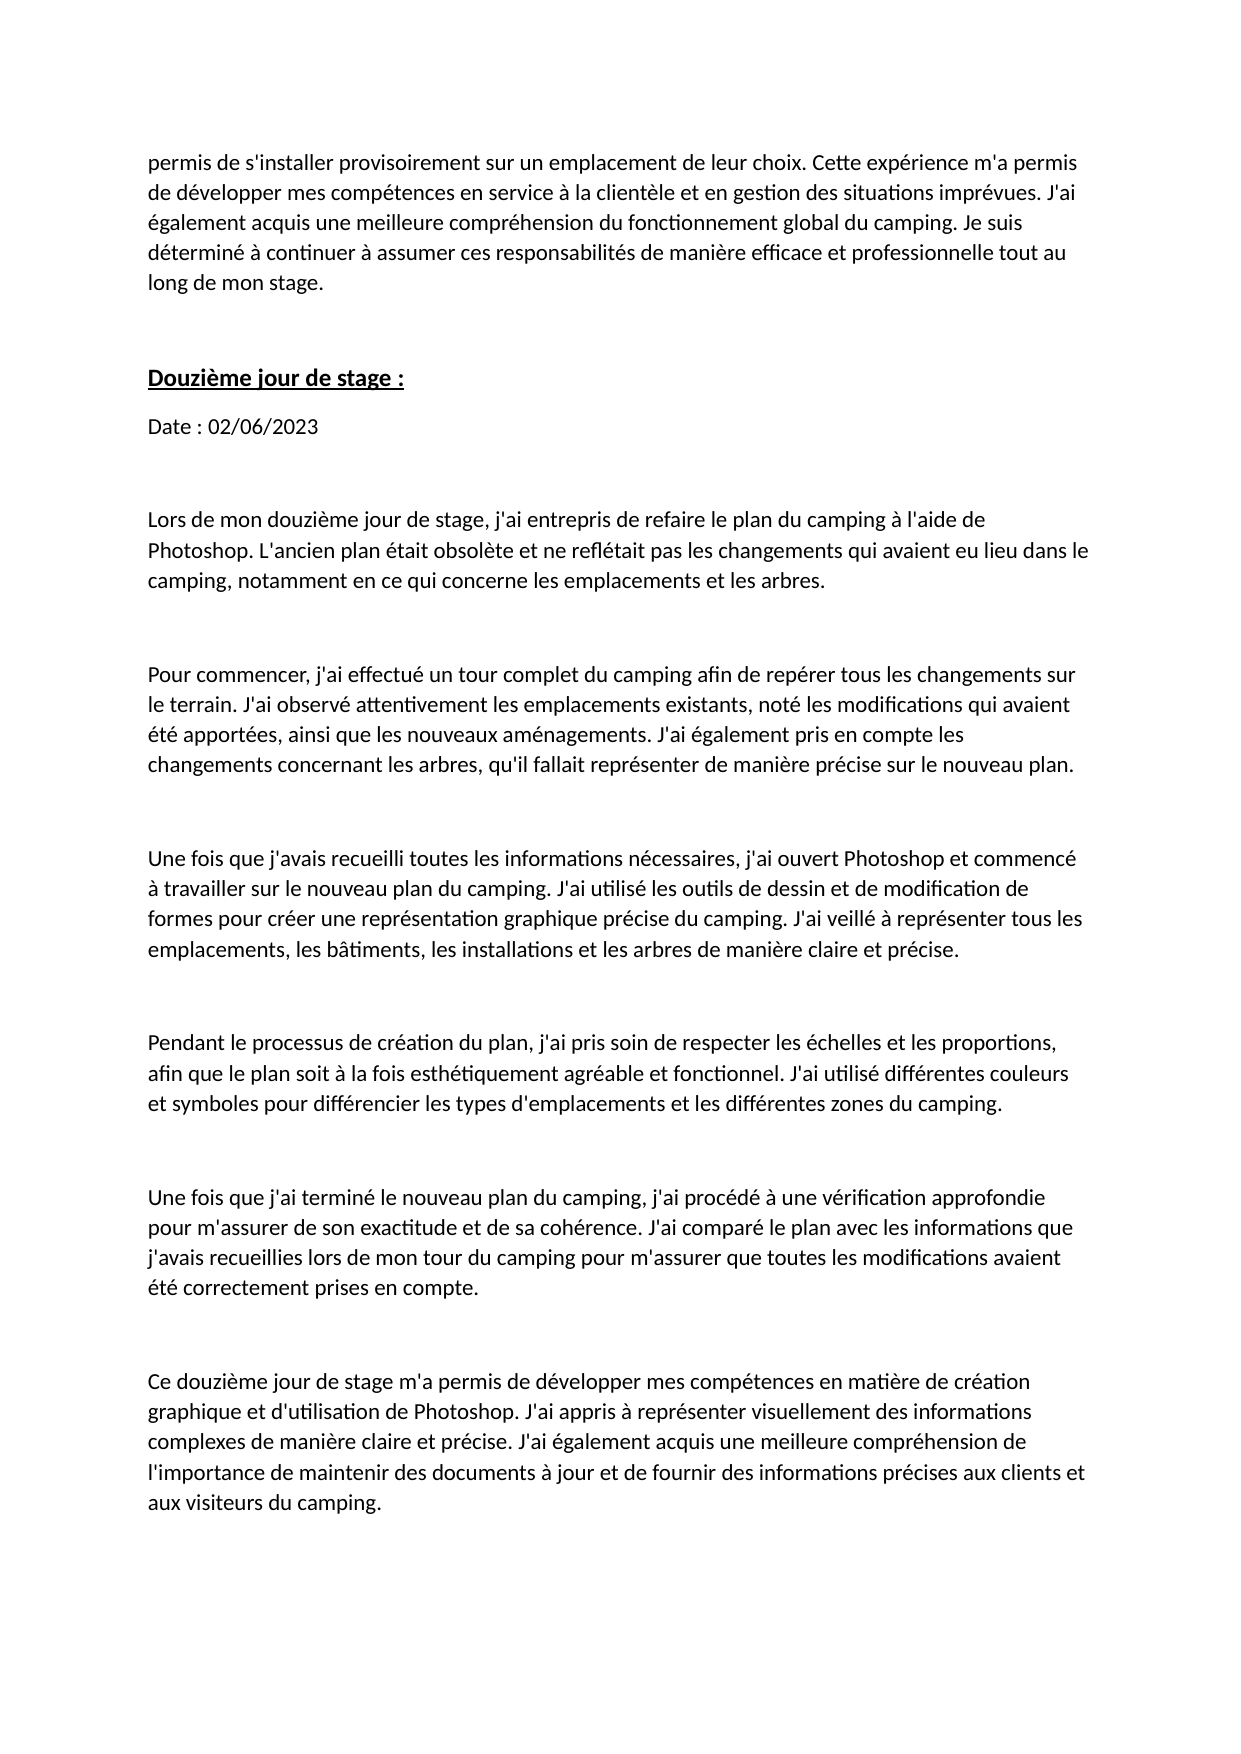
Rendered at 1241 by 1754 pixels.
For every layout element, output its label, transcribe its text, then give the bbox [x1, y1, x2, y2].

text Lors de mon douzième jour de stage, j'ai entrepris de refaire le plan du camping à l'aide de Photoshop. L'ancien plan était obsolète et ne reflétait pas les changements qui avaient eu lieu dans le camping, notamment en ce qui concerne les emplacements et les arbres. [148, 506, 1093, 594]
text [148, 148, 1093, 296]
text Date : 02/06/2023 [148, 412, 1093, 440]
text Une fois que j'ai terminé le nouveau plan du camping, j'ai procédé à une vérification approfondie pour m'assurer de son exactitude et de sa cohérence. J'ai comparé le plan avec les informations que j'avais recueillies lors de mon tour du camping pour m'assurer que toutes les modifications avaient été correctement prises en compte. [148, 1183, 1093, 1301]
text Pour commencer, j'ai effectué un tour complet du camping afin de repérer tous les changements sur le terrain. J'ai observé attentivement les emplacements existants, noté les modifications qui avaient été apportées, ainsi que les nouveaux aménagements. J'ai également pris en compte les changements concernant les arbres, qu'il fallait représenter de manière précise sur le nouveau plan. [148, 660, 1093, 778]
text Pendant le processus de création du plan, j'ai pris soin de respecter les échelles et les proportions, afin que le plan soit à la fois esthétiquement agréable et fonctionnel. J'ai utilisé différentes couleurs et symboles pour différencier les types d'emplacements et les différentes zones du camping. [148, 1028, 1093, 1117]
text Ce douzième jour de stage m'a permis de développer mes compétences en matière de création graphique et d'utilisation de Photoshop. J'ai appris à représenter visuellement des informations complexes de manière claire et précise. J'ai également acquis une meilleure compréhension de l'importance de maintenir des documents à jour et de fournir des informations précises aux clients et aux visiteurs du camping. [148, 1367, 1093, 1516]
text Douzième jour de stage : [148, 362, 1093, 393]
text Une fois que j'avais recueilli toutes les informations nécessaires, j'ai ouvert Photoshop et commencé à travailler sur le nouveau plan du camping. J'ai utilisé les outils de dessin et de modification de formes pour créer une représentation graphique précise du camping. J'ai veillé à représenter tous les emplacements, les bâtiments, les installations et les arbres de manière claire et précise. [148, 844, 1093, 963]
